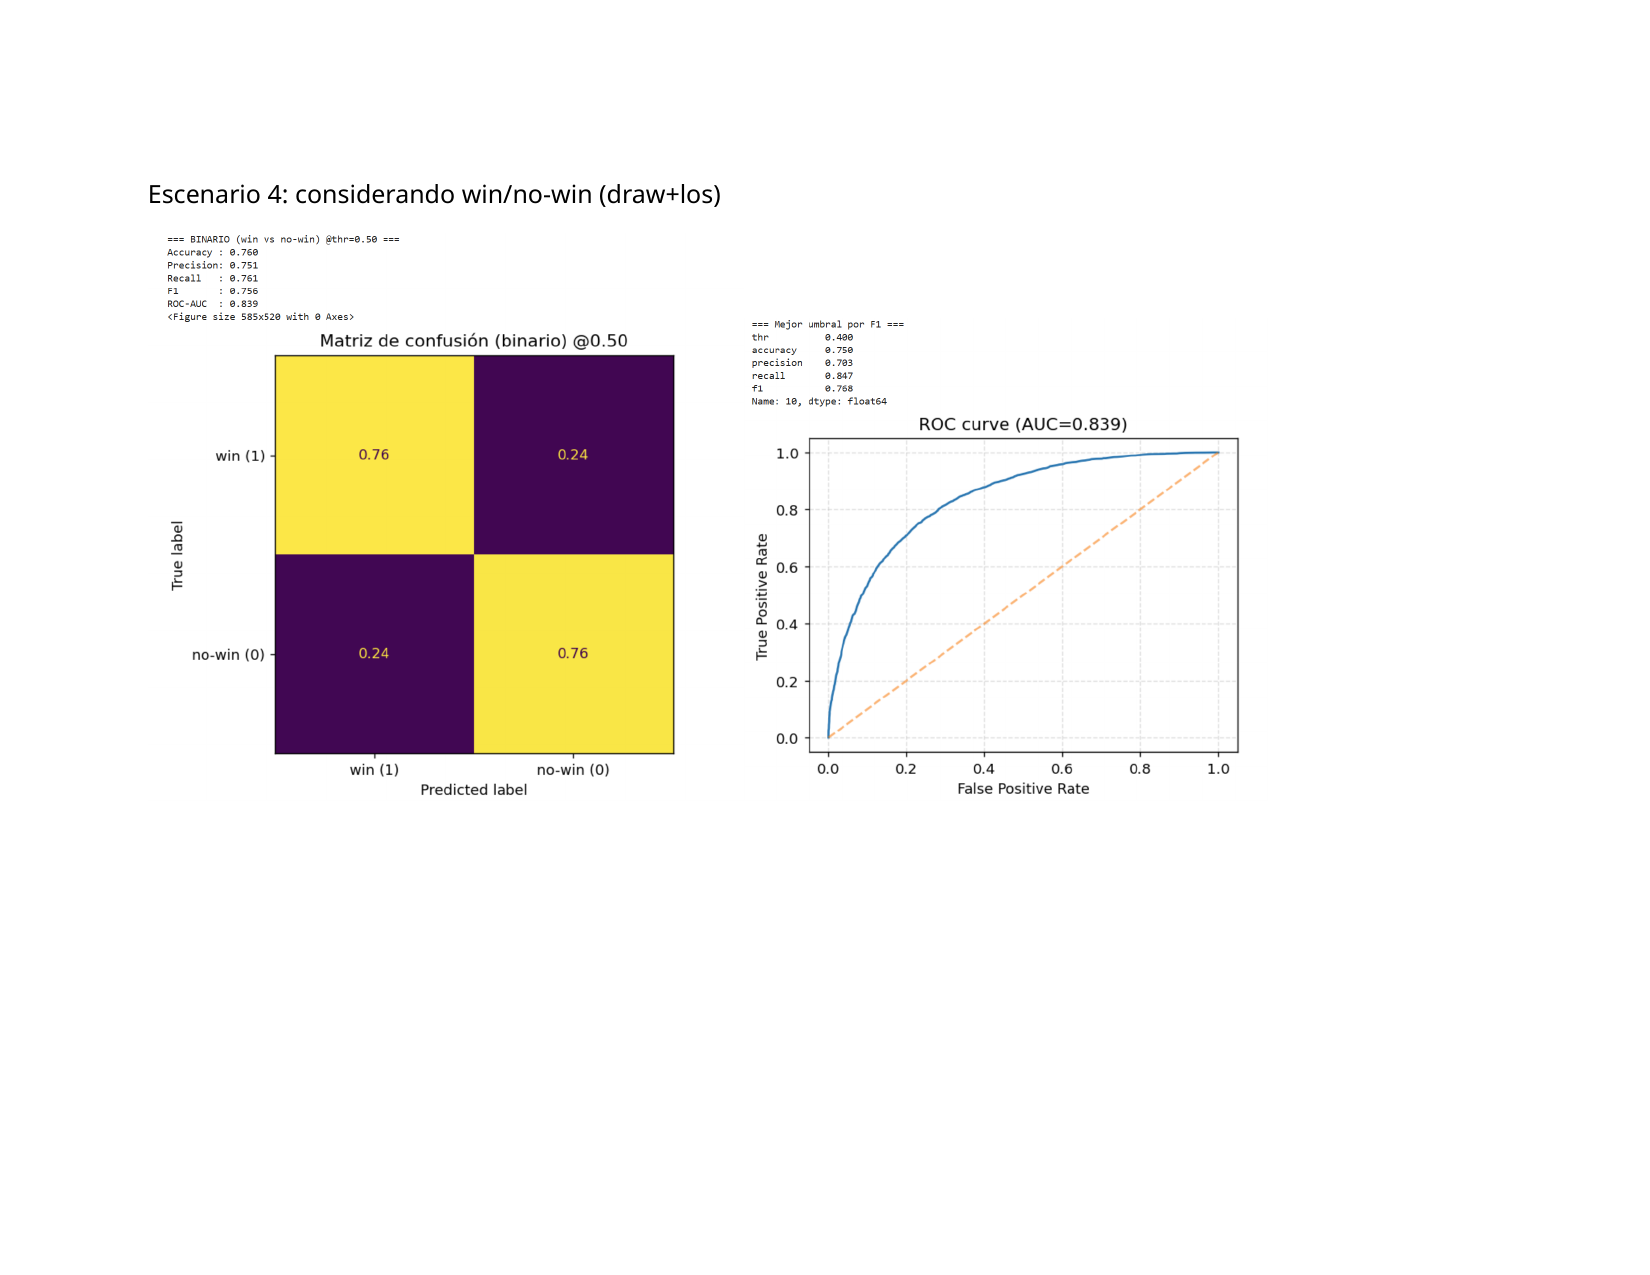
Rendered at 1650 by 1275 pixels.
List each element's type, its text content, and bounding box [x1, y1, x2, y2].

text Escenario 4: considerando win/no-win (draw+los) [148, 177, 1502, 211]
picture [147, 233, 1268, 801]
